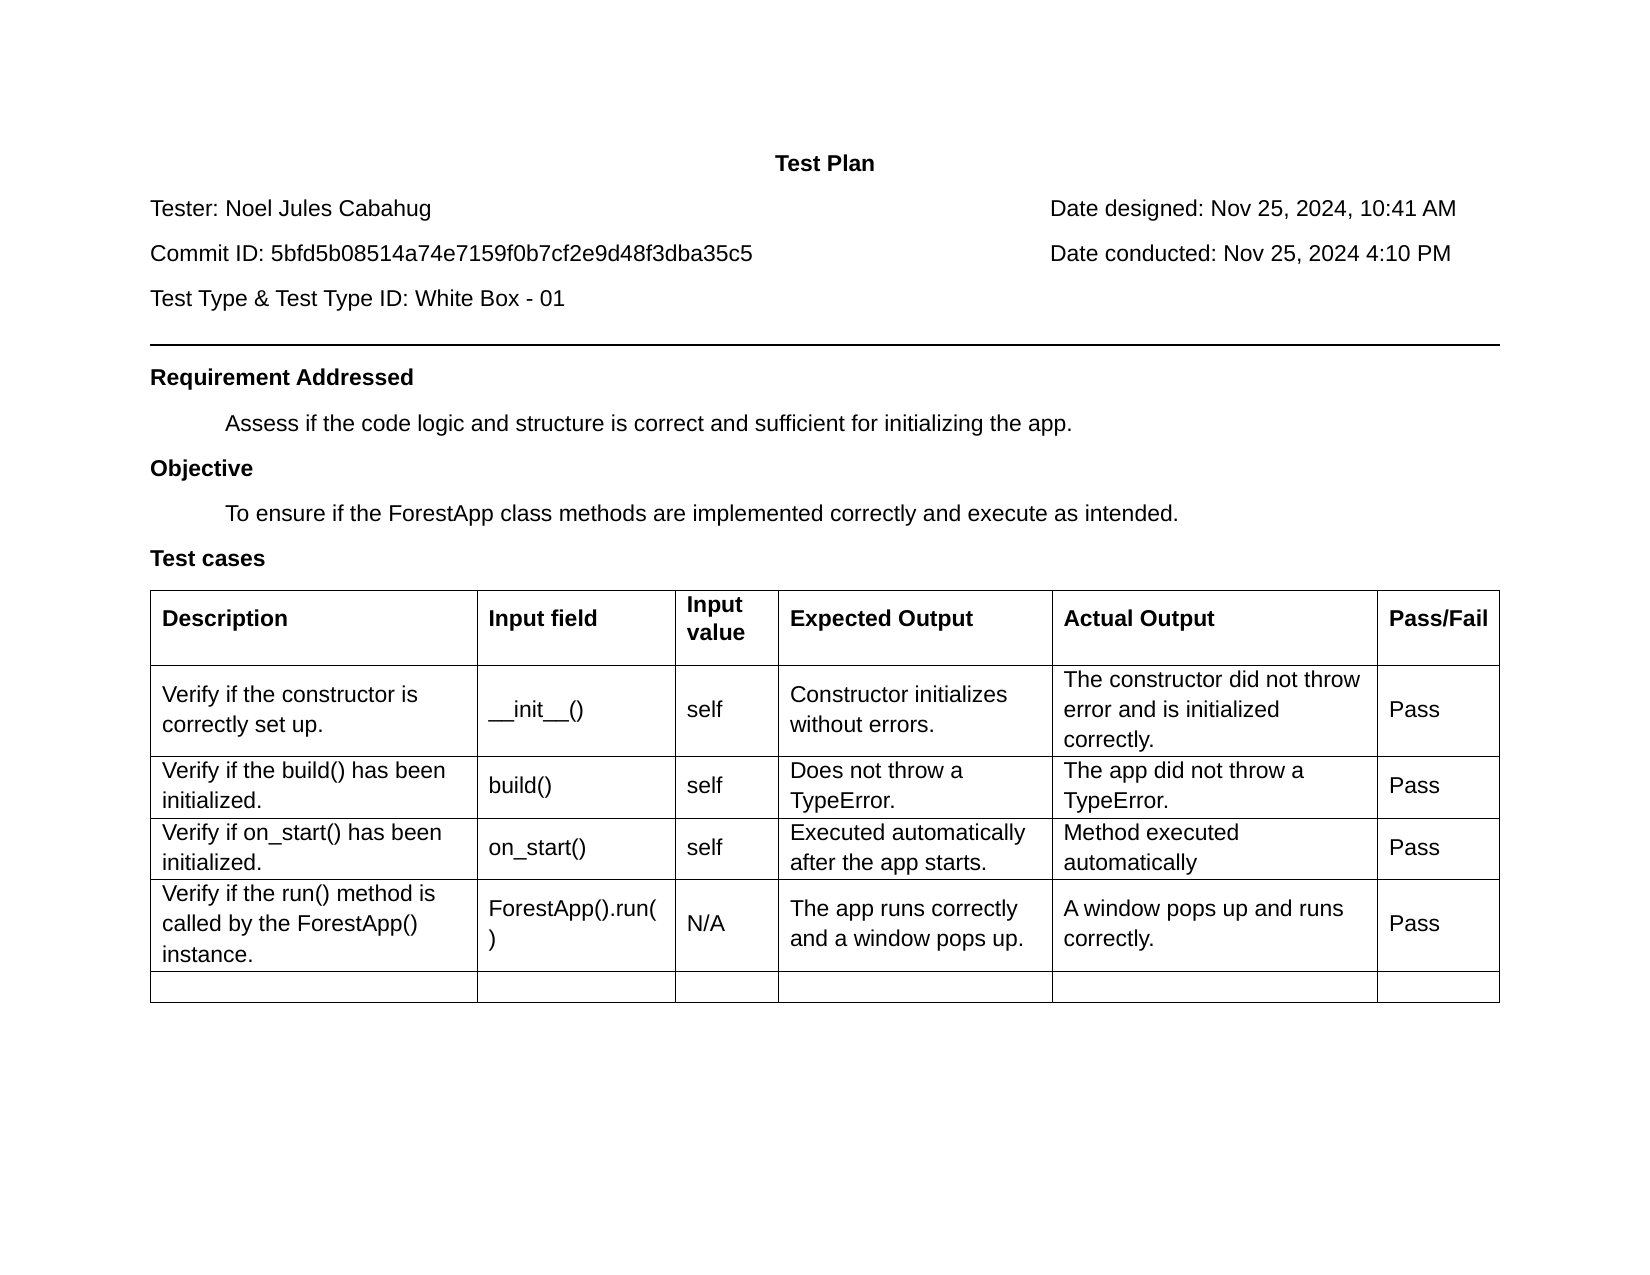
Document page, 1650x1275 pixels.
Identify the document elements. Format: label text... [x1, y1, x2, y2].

table_cell self [676, 819, 778, 879]
table_cell [151, 972, 477, 1002]
table_cell Executed automatically after the app starts. [779, 819, 1052, 879]
table_header Pass/Fail [1378, 591, 1499, 664]
table_header Input field [478, 591, 675, 664]
table_cell __init__() [478, 666, 675, 756]
text Tester: Noel Jules Cabahug Date designed: Nov 25, 2024, 10:41 AM [150, 195, 1500, 221]
table_header Description [151, 591, 477, 664]
table_cell Pass [1378, 819, 1499, 879]
table_cell Pass [1378, 757, 1499, 818]
table_cell Method executed automatically [1053, 819, 1377, 879]
table_cell self [676, 757, 778, 818]
text Test Type & Test Type ID: White Box - 01 [150, 285, 1500, 344]
table_cell N/A [676, 880, 778, 971]
table_cell The constructor did not throw error and is initialized correctly. [1053, 666, 1377, 756]
table_cell self [676, 666, 778, 756]
table_cell [478, 972, 675, 1002]
table_cell [779, 972, 1052, 1002]
text Requirement Addressed [150, 364, 1500, 391]
table_header Expected Output [779, 591, 1052, 664]
text Test cases [150, 545, 1500, 571]
table_header Actual Output [1053, 591, 1377, 664]
text Objective [150, 454, 1500, 481]
table_cell [676, 972, 778, 1002]
table_header Input value [676, 591, 778, 664]
table_cell Verify if the run() method is called by the ForestApp() instance. [151, 880, 477, 971]
table_cell A window pops up and runs correctly. [1053, 880, 1377, 971]
table_cell The app did not throw a TypeError. [1053, 757, 1377, 818]
table_cell Pass [1378, 880, 1499, 971]
table_cell [1378, 972, 1499, 1002]
table_cell Verify if the constructor is correctly set up. [151, 666, 477, 756]
table_cell on_start() [478, 819, 675, 879]
text Test Plan [150, 150, 1500, 176]
table_cell ForestApp().run() [478, 880, 675, 971]
table_cell build() [478, 757, 675, 818]
text Assess if the code logic and structure is correct and sufficient for initializing the app. [150, 409, 1500, 436]
table_cell Verify if on_start() has been initialized. [151, 819, 477, 879]
table_cell Does not throw a TypeError. [779, 757, 1052, 818]
text To ensure if the ForestApp class methods are implemented correctly and execute as intended. [150, 500, 1500, 526]
table_cell Constructor initializes without errors. [779, 666, 1052, 756]
table_cell Pass [1378, 666, 1499, 756]
text Commit ID: 5bfd5b08514a74e7159f0b7cf2e9d48f3dba35c5 Date conducted: Nov 25, 2024 4:10 PM [150, 240, 1500, 267]
table_cell [1053, 972, 1377, 1002]
table_cell The app runs correctly and a window pops up. [779, 880, 1052, 971]
table_cell Verify if the build() has been initialized. [151, 757, 477, 818]
